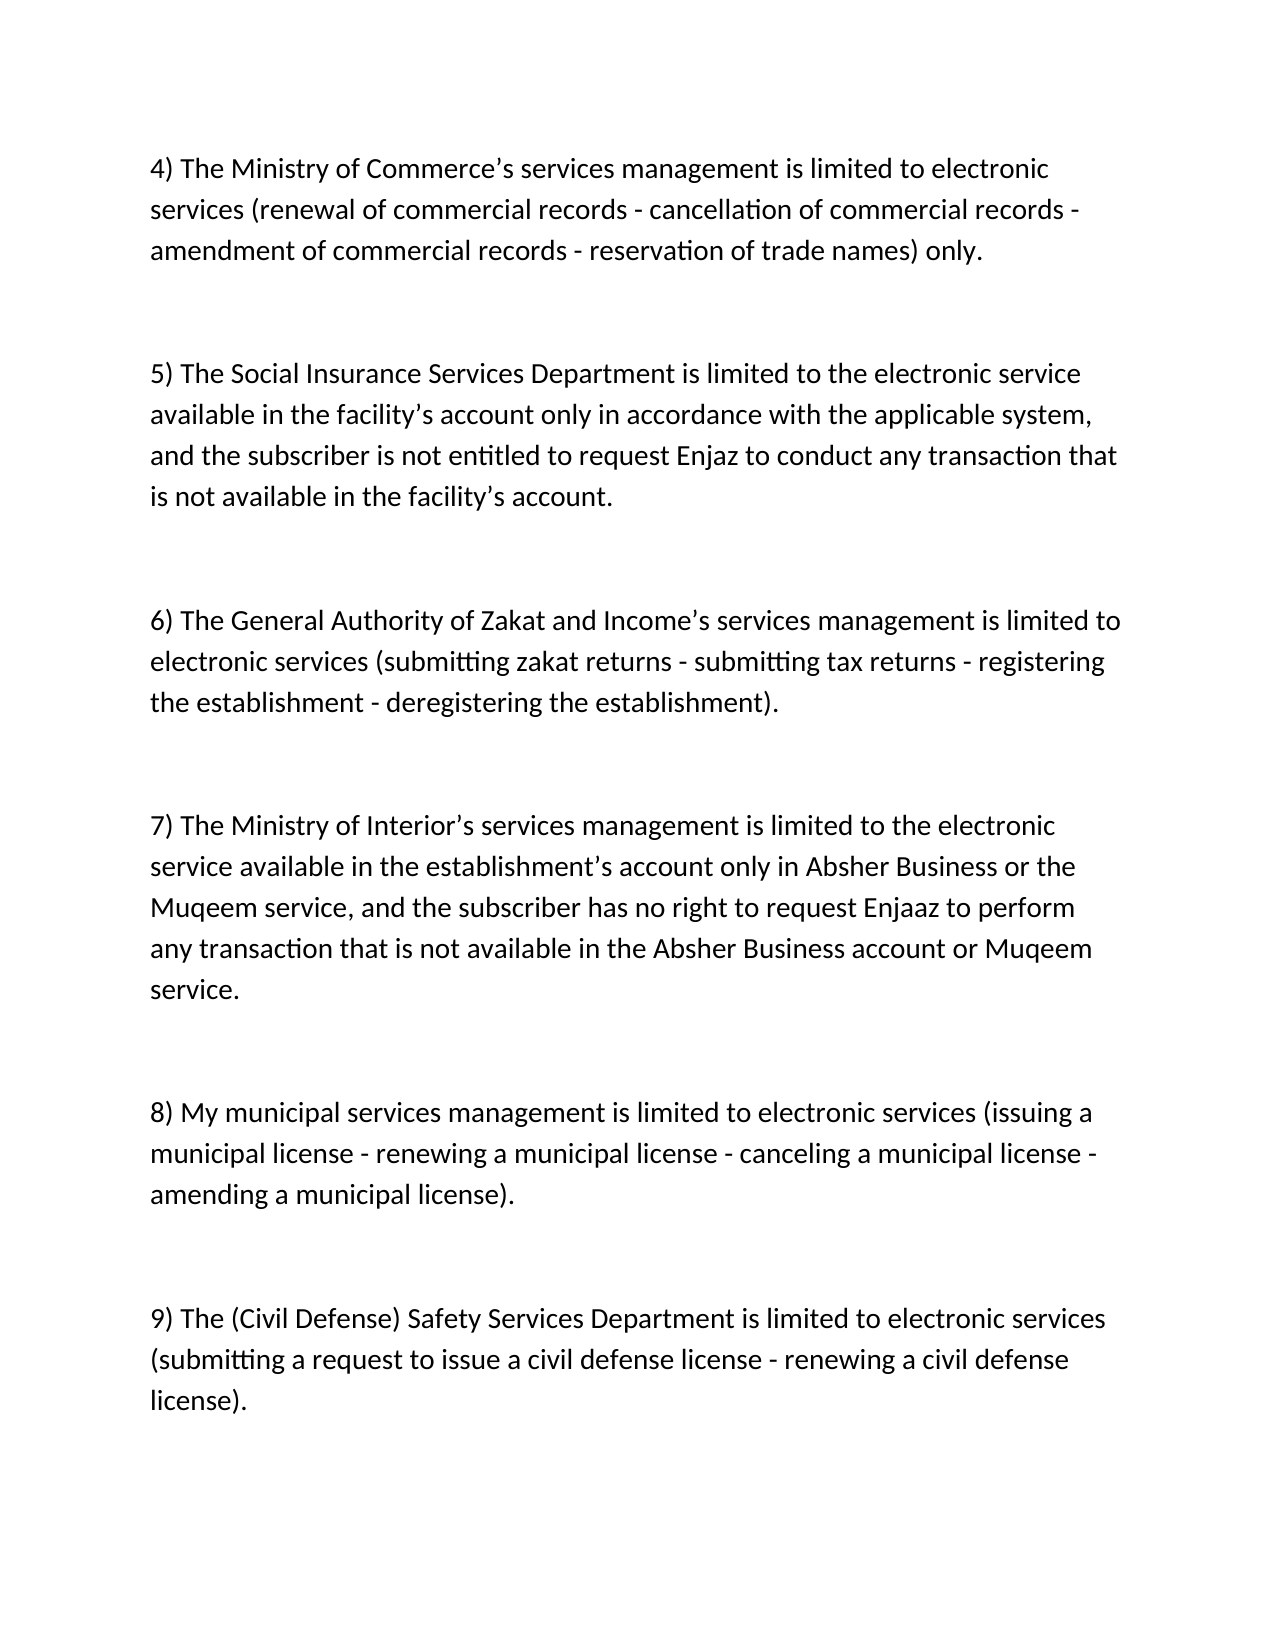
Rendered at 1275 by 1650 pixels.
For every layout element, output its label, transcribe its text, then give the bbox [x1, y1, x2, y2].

text 9) The (Civil Defense) Safety Services Department is limited to electronic services (submitting a request to issue a civil defense license - renewing a civil defense license). [150, 1300, 1125, 1417]
text 6) The General Authority of Zakat and Income’s services management is limited to electronic services (submitting zakat returns - submitting tax returns - registering the establishment - deregistering the establishment). [150, 602, 1125, 719]
text 5) The Social Insurance Services Department is limited to the electronic service available in the facility’s account only in accordance with the applicable system, and the subscriber is not entitled to request Enjaz to conduct any transaction that is not available in the facility’s account. [150, 355, 1125, 514]
text 7) The Ministry of Interior’s services management is limited to the electronic service available in the establishment’s account only in Absher Business or the Muqeem service, and the subscriber has no right to request Enjaaz to perform any transaction that is not available in the Absher Business account or Muqeem service. [150, 807, 1125, 1007]
text 4) The Ministry of Commerce’s services management is limited to electronic services (renewal of commercial records - cancellation of commercial records - amendment of commercial records - reservation of trade names) only. [150, 150, 1125, 267]
text 8) My municipal services management is limited to electronic services (issuing a municipal license - renewing a municipal license - canceling a municipal license - amending a municipal license). [150, 1094, 1125, 1212]
